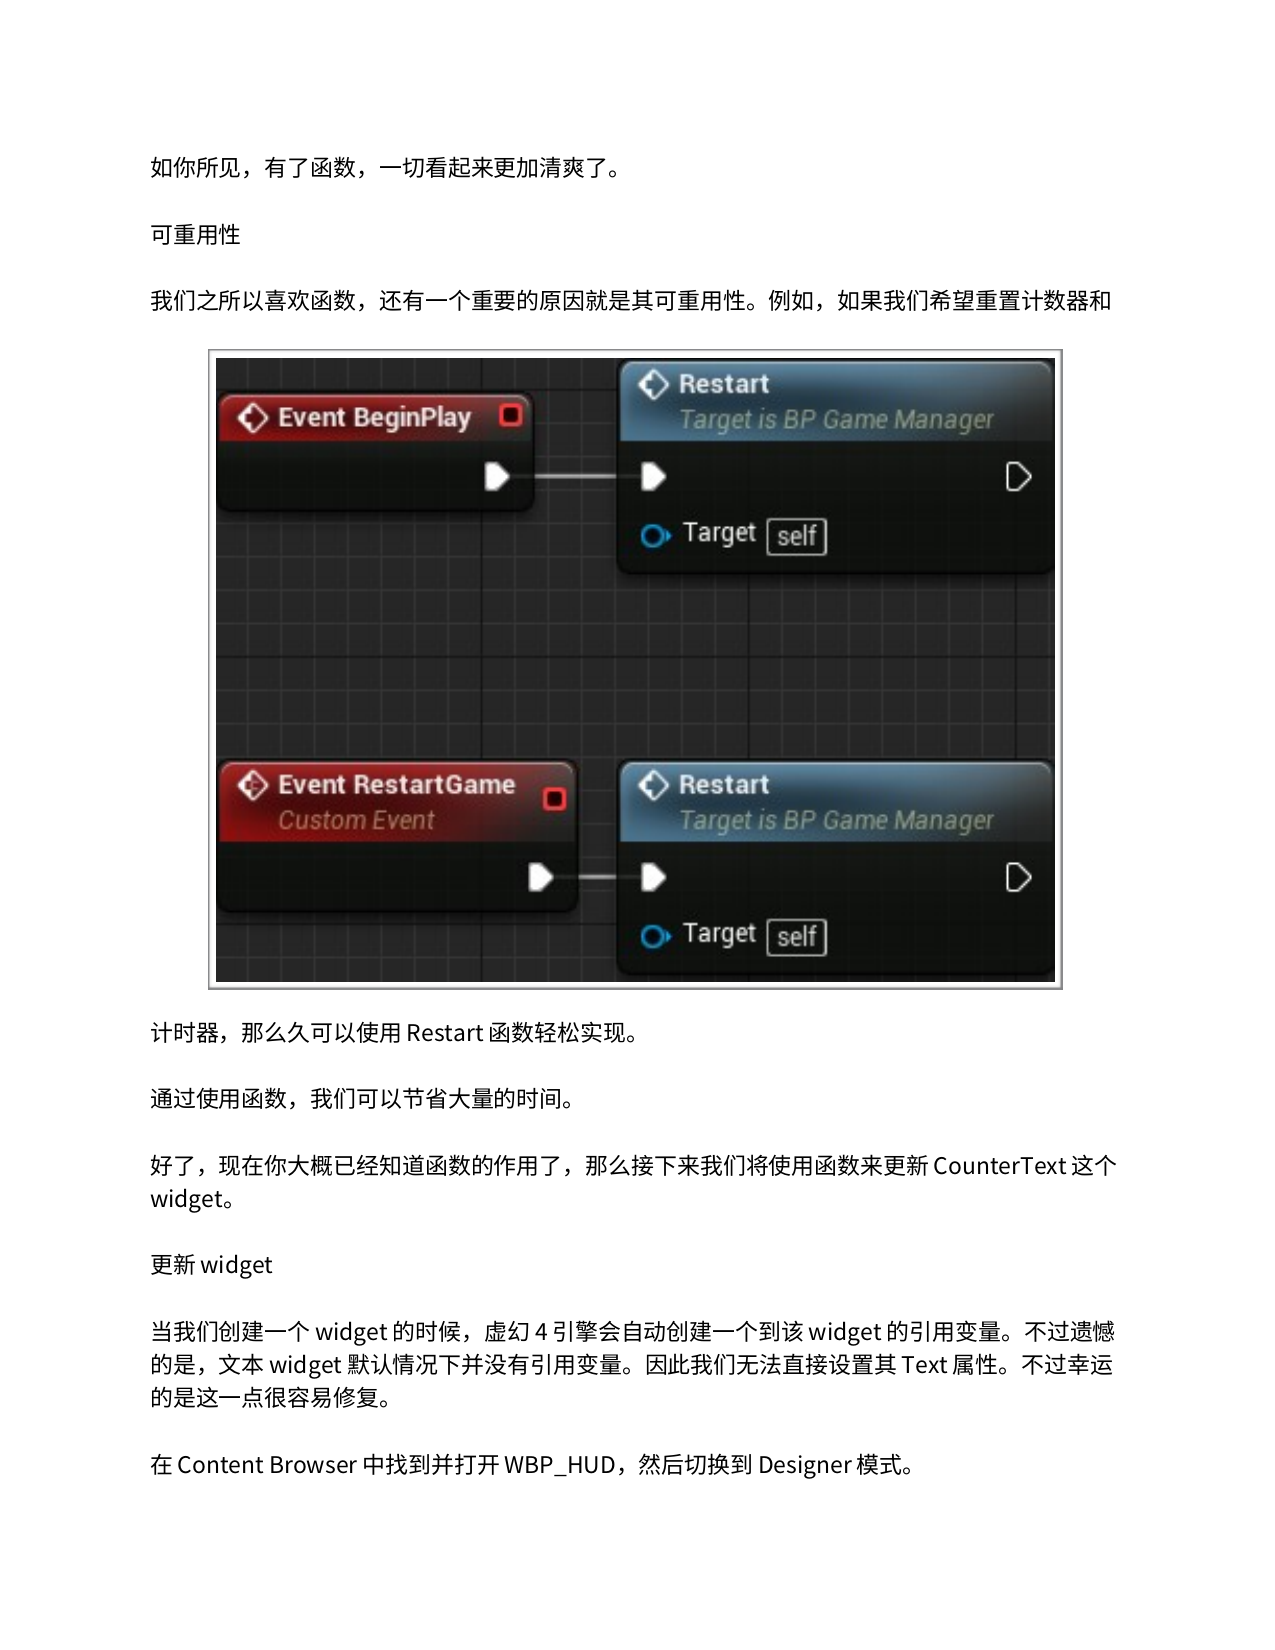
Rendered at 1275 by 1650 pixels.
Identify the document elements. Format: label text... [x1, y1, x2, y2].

text 如你所见，有了函数，一切看起来更加清爽了。 [150, 150, 1125, 183]
picture [208, 349, 1063, 990]
text 好了，现在你大概已经知道函数的作用了，那么接下来我们将使用函数来更新CounterText这个widget。 [150, 1148, 1125, 1214]
text 当我们创建一个widget的时候，虚幻4引擎会自动创建一个到该widget的引用变量。不过遗憾的是，文本widget默认情况下并没有引用变量。因此我们无法直接设置其Text属性。不过幸运的是这一点很容易修复。 [150, 1314, 1125, 1413]
text 通过使用函数，我们可以节省大量的时间。 [150, 1081, 1125, 1114]
text 在Content Browser中找到并打开WBP_HUD，然后切换到Designer模式。 [150, 1447, 1125, 1480]
text 更新widget [150, 1247, 1125, 1281]
text 可重用性 [150, 216, 1125, 250]
